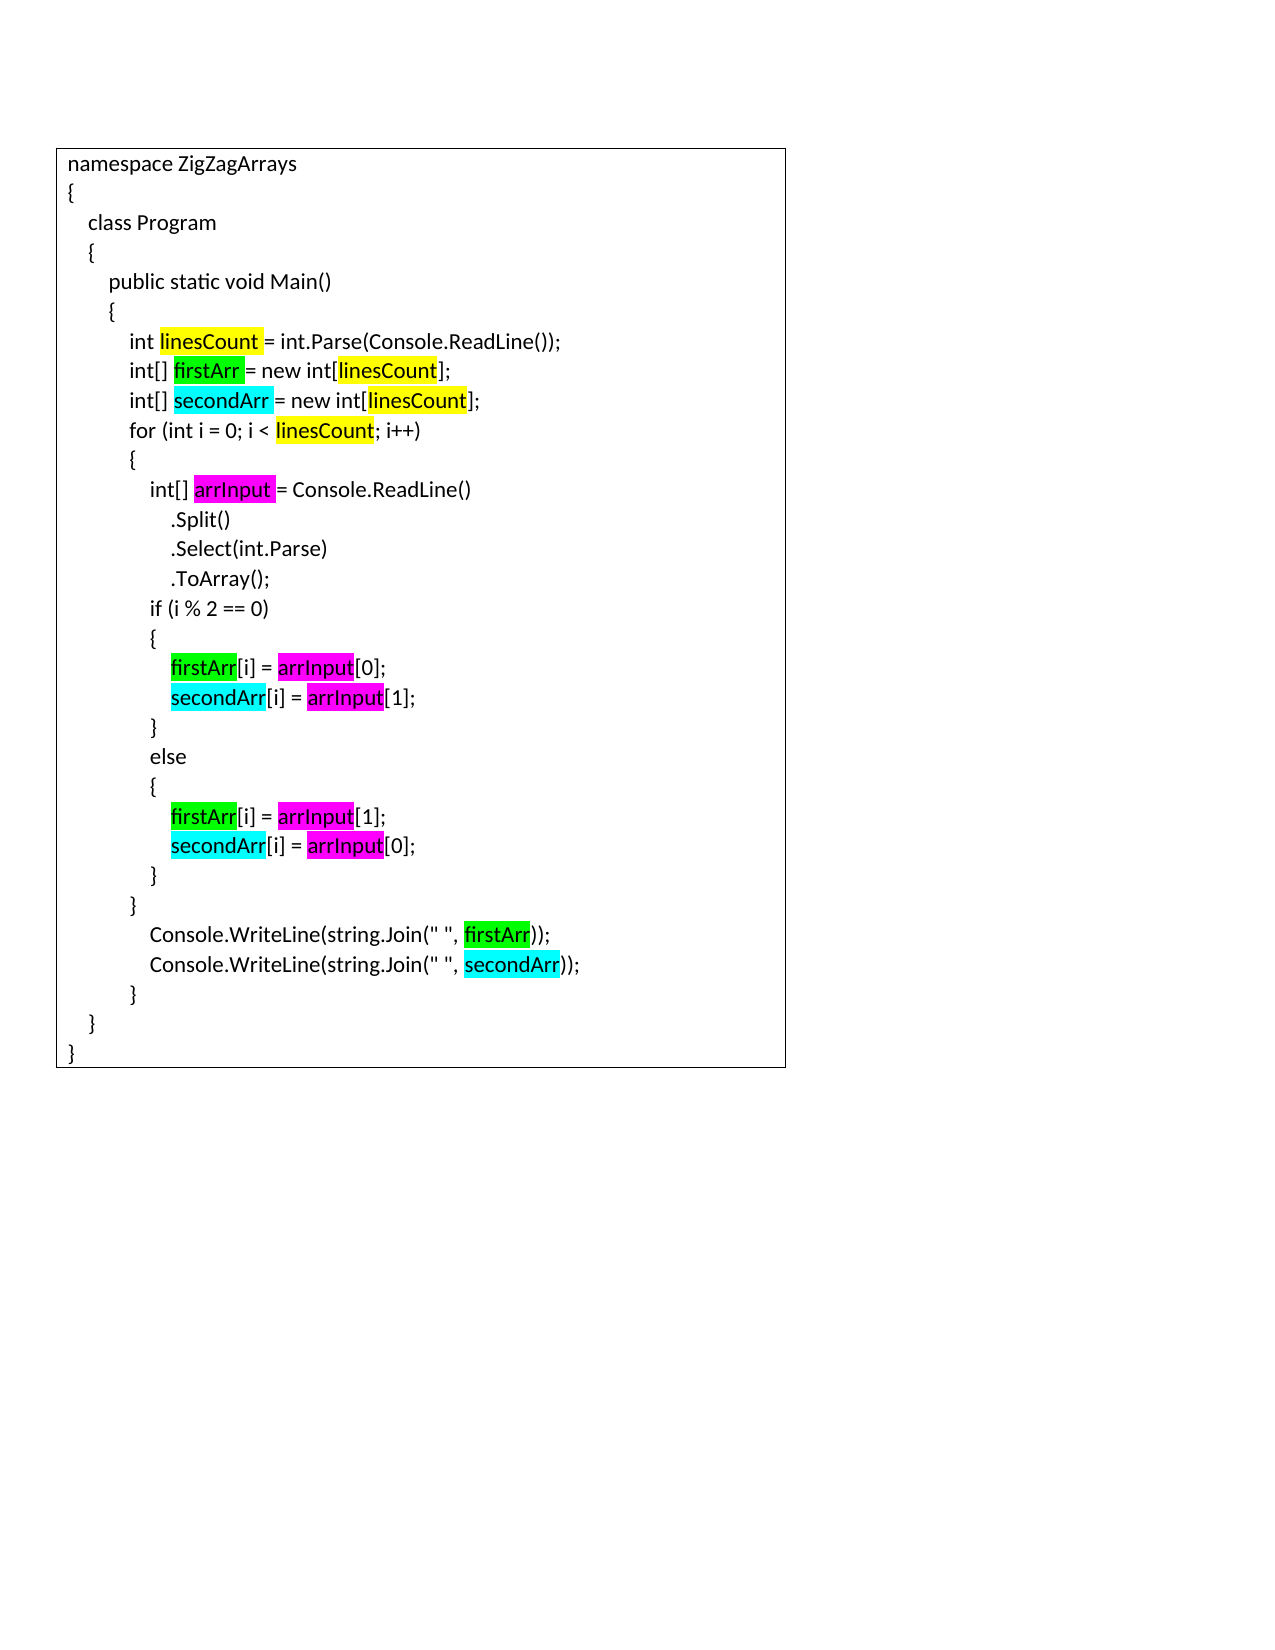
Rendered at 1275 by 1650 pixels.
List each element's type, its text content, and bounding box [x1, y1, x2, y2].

table_header namespace ZigZagArrays { class Program { public static void Main() { int linesCount = int.Parse(Console.ReadLine()); int[] firstArr = new int[linesCount]; int[] secondArr = new int[linesCount]; for (int i = 0; i < linesCount; i++) { int[] arrInput = Console.ReadLine() .Split() .Select(int.Parse) .ToArray(); if (i % 2 == 0) { firstArr[i] = arrInput[0]; secondArr[i] = arrInput[1]; } else { firstArr[i] = arrInput[1]; secondArr[i] = arrInput[0]; } } Console.WriteLine(string.Join(" ", firstArr)); Console.WriteLine(string.Join(" ", secondArr)); } } } [57, 149, 785, 1067]
